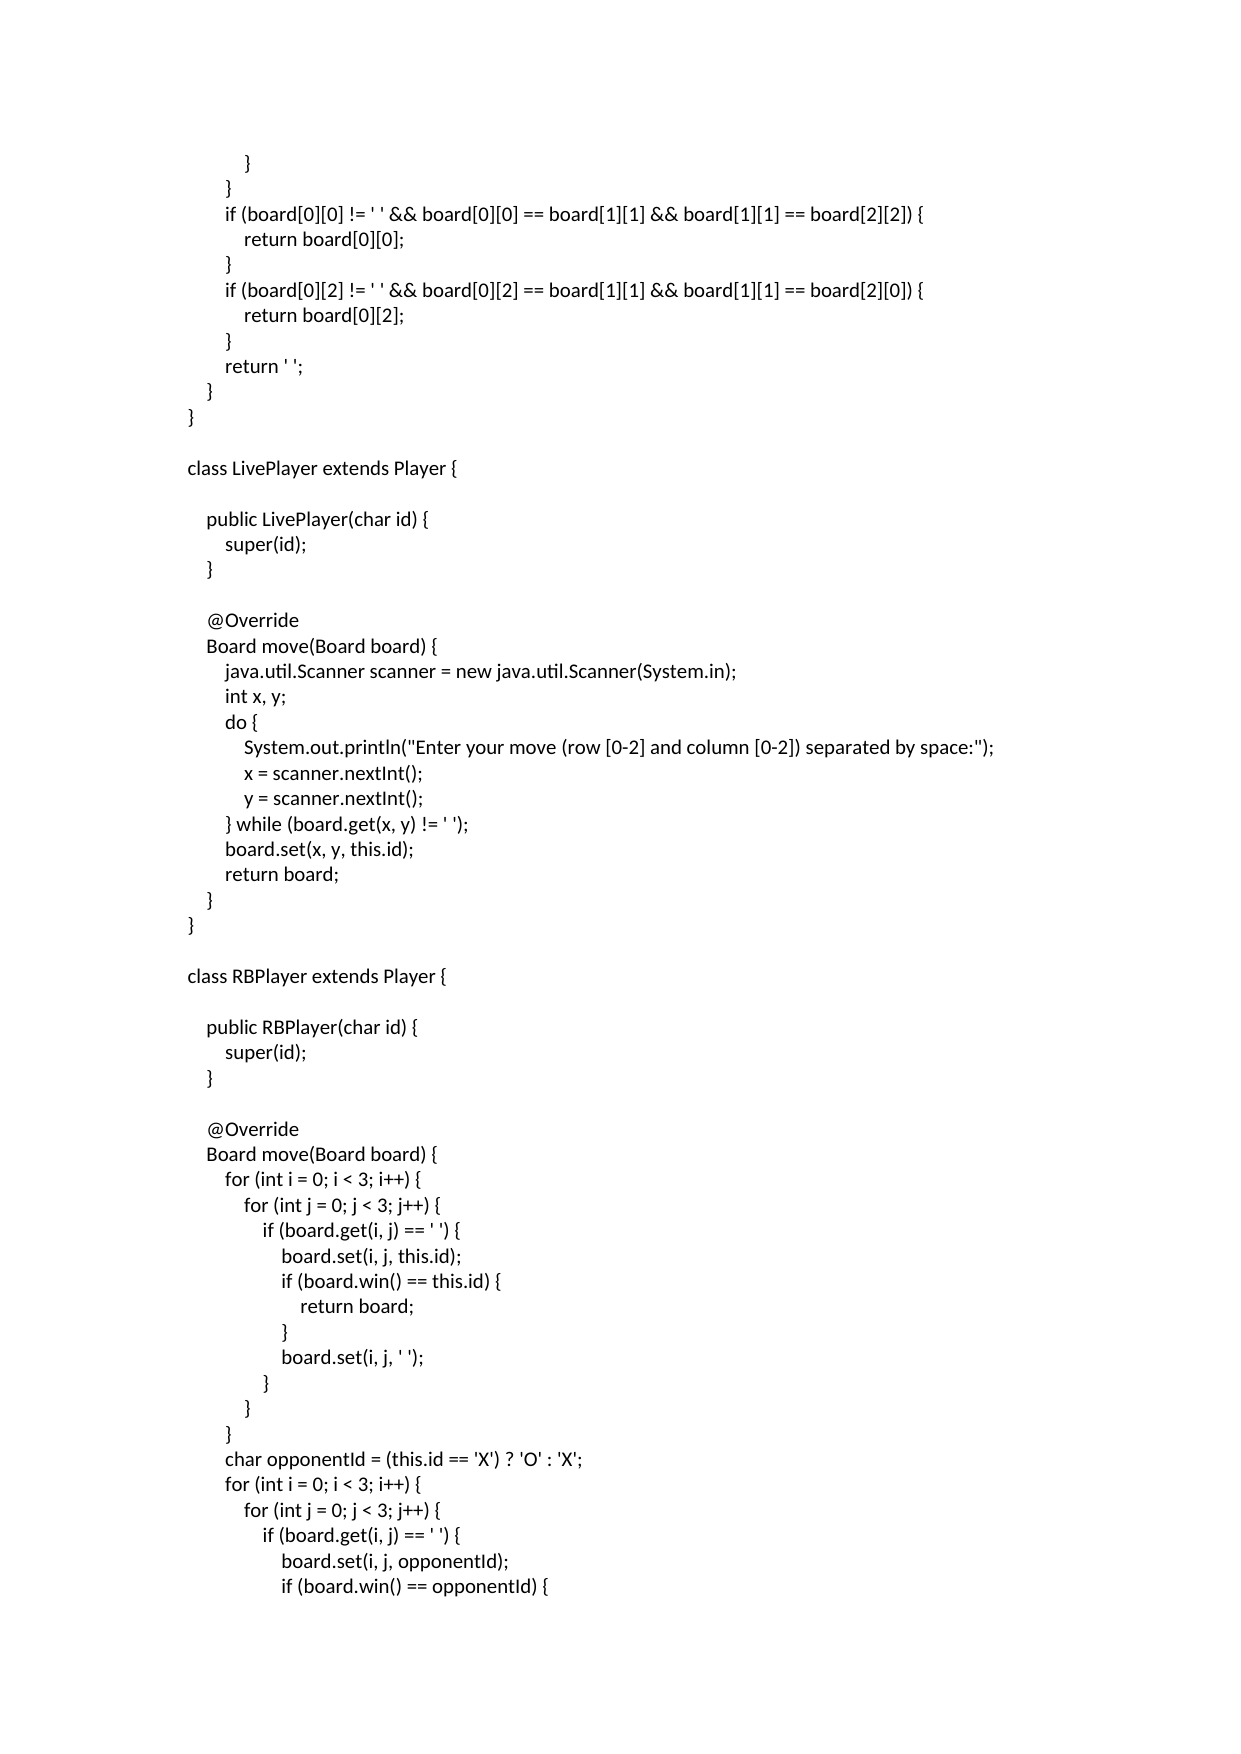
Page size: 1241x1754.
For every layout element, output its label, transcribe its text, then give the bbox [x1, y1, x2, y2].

text if (board.get(i, j) == ' ') { [187, 1217, 1053, 1243]
text return board[0][0]; [187, 226, 1053, 252]
text board.set(i, j, ' '); [187, 1344, 1053, 1370]
text } [187, 1421, 1053, 1446]
text for (int i = 0; i < 3; i++) { [187, 1167, 1053, 1192]
text } [187, 150, 1053, 175]
text } [187, 379, 1053, 404]
text return board[0][2]; [187, 302, 1053, 328]
text super(id); [187, 1039, 1053, 1065]
text public LivePlayer(char id) { [187, 506, 1053, 531]
text Board move(Board board) { [187, 633, 1053, 658]
text } [187, 887, 1053, 912]
text x = scanner.nextInt(); [187, 760, 1053, 785]
text } [187, 557, 1053, 582]
text board.set(x, y, this.id); [187, 836, 1053, 862]
text } [187, 1319, 1053, 1344]
text y = scanner.nextInt(); [187, 785, 1053, 811]
text if (board[0][0] != ' ' && board[0][0] == board[1][1] && board[1][1] == board[2][2]) { [187, 201, 1053, 226]
text return ' '; [187, 353, 1053, 379]
text char opponentId = (this.id == 'X') ? 'O' : 'X'; [187, 1446, 1053, 1472]
text } [187, 328, 1053, 353]
text board.set(i, j, opponentId); [187, 1548, 1053, 1573]
text if (board.win() == this.id) { [187, 1268, 1053, 1294]
text return board; [187, 1294, 1053, 1319]
text } [187, 1370, 1053, 1395]
text } [187, 912, 1053, 938]
text class RBPlayer extends Player { [187, 963, 1053, 989]
text } [187, 1065, 1053, 1090]
text } [187, 252, 1053, 277]
text if (board.win() == opponentId) { [187, 1573, 1053, 1599]
text class LivePlayer extends Player { [187, 455, 1053, 480]
text if (board[0][2] != ' ' && board[0][2] == board[1][1] && board[1][1] == board[2][0]) { [187, 277, 1053, 302]
text java.util.Scanner scanner = new java.util.Scanner(System.in); [187, 658, 1053, 684]
text do { [187, 709, 1053, 734]
text @Override [187, 607, 1053, 633]
text } [187, 175, 1053, 201]
text } [187, 1395, 1053, 1421]
text for (int i = 0; i < 3; i++) { [187, 1472, 1053, 1497]
text Board move(Board board) { [187, 1141, 1053, 1167]
text } while (board.get(x, y) != ' '); [187, 811, 1053, 836]
text public RBPlayer(char id) { [187, 1014, 1053, 1039]
text } [187, 404, 1053, 429]
text super(id); [187, 531, 1053, 557]
text @Override [187, 1116, 1053, 1141]
text int x, y; [187, 684, 1053, 709]
text return board; [187, 862, 1053, 887]
text if (board.get(i, j) == ' ') { [187, 1522, 1053, 1548]
text board.set(i, j, this.id); [187, 1243, 1053, 1268]
text for (int j = 0; j < 3; j++) { [187, 1192, 1053, 1217]
text System.out.println("Enter your move (row [0-2] and column [0-2]) separated by space:"); [187, 734, 1053, 760]
text for (int j = 0; j < 3; j++) { [187, 1497, 1053, 1522]
